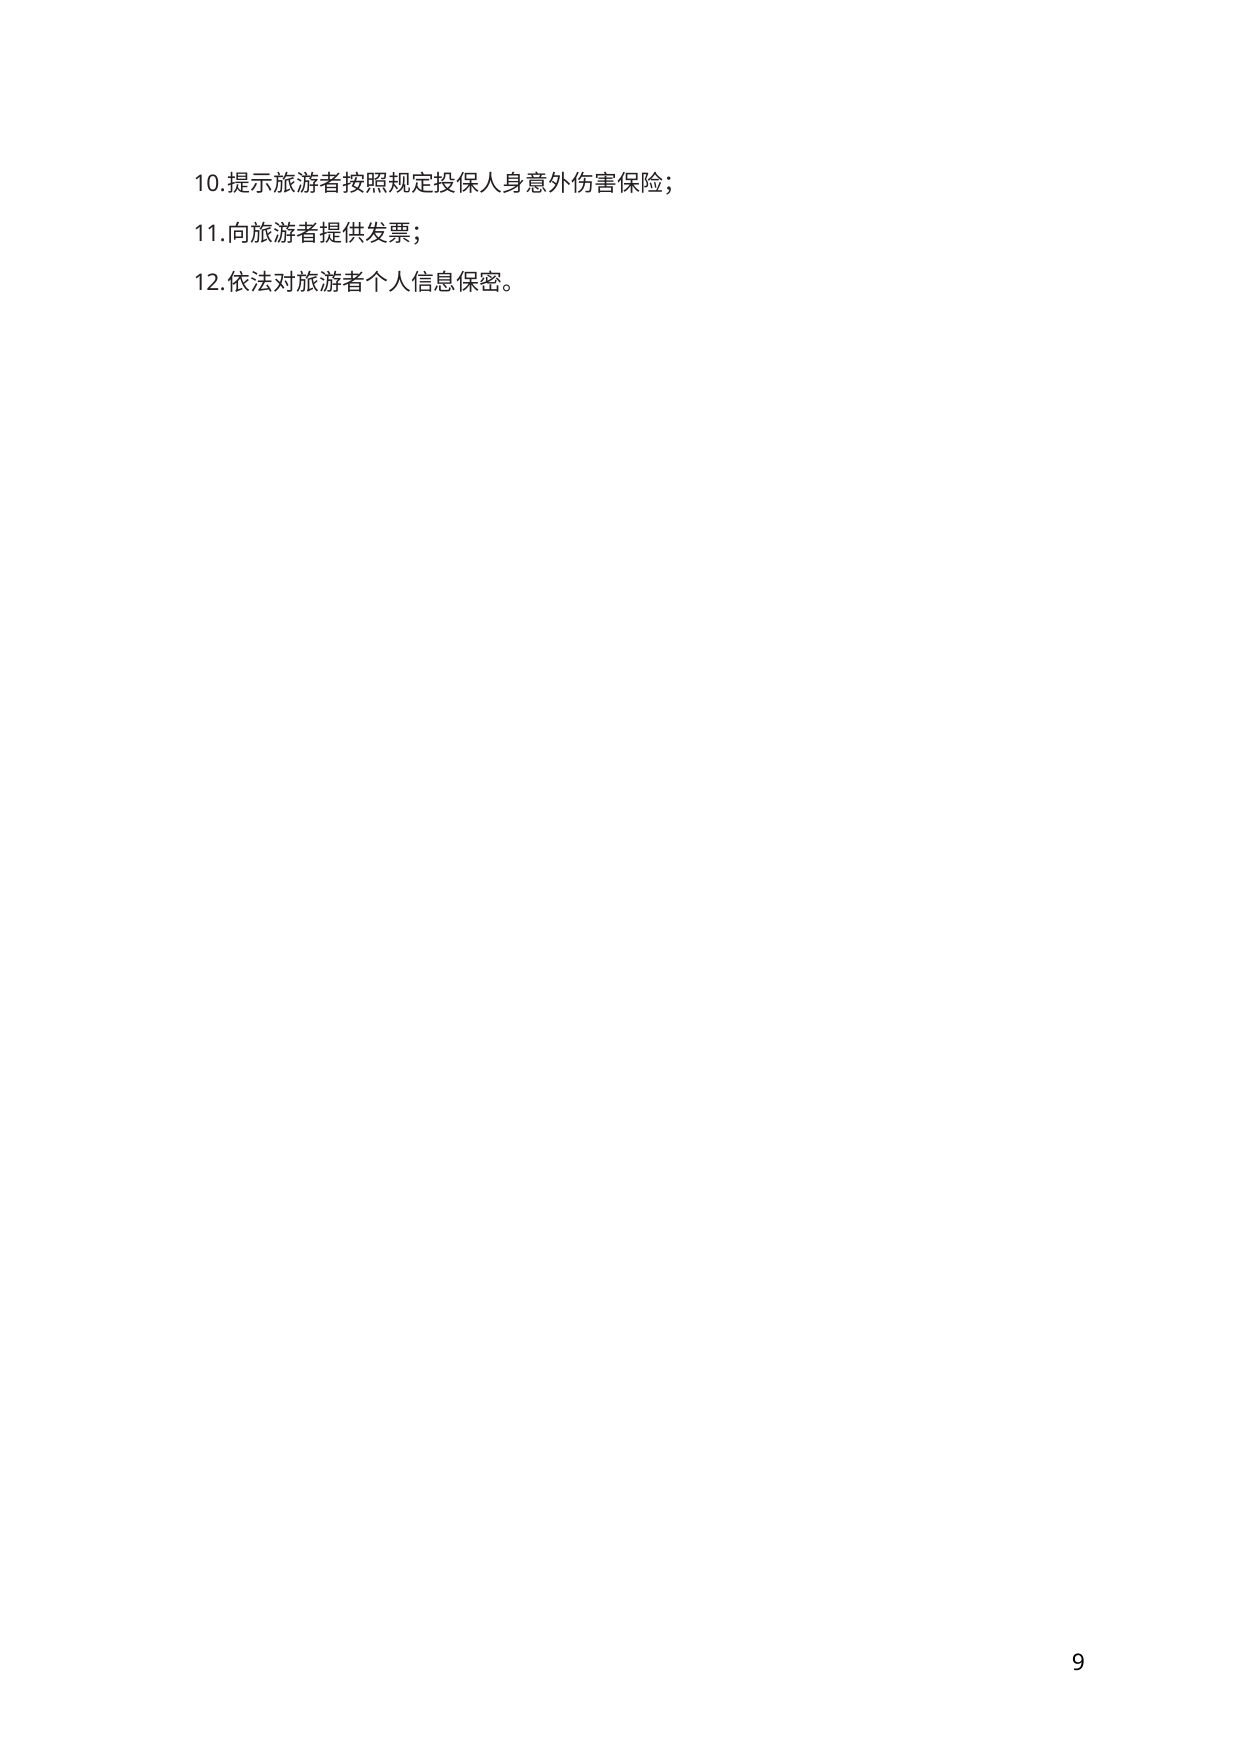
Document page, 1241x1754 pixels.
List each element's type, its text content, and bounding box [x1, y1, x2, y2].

list 向旅游者提供发票； [193, 214, 1115, 248]
list 提示旅游者按照规定投保人身意外伤害保险； [193, 164, 1115, 198]
list 依法对旅游者个人信息保密。 [193, 264, 1115, 298]
